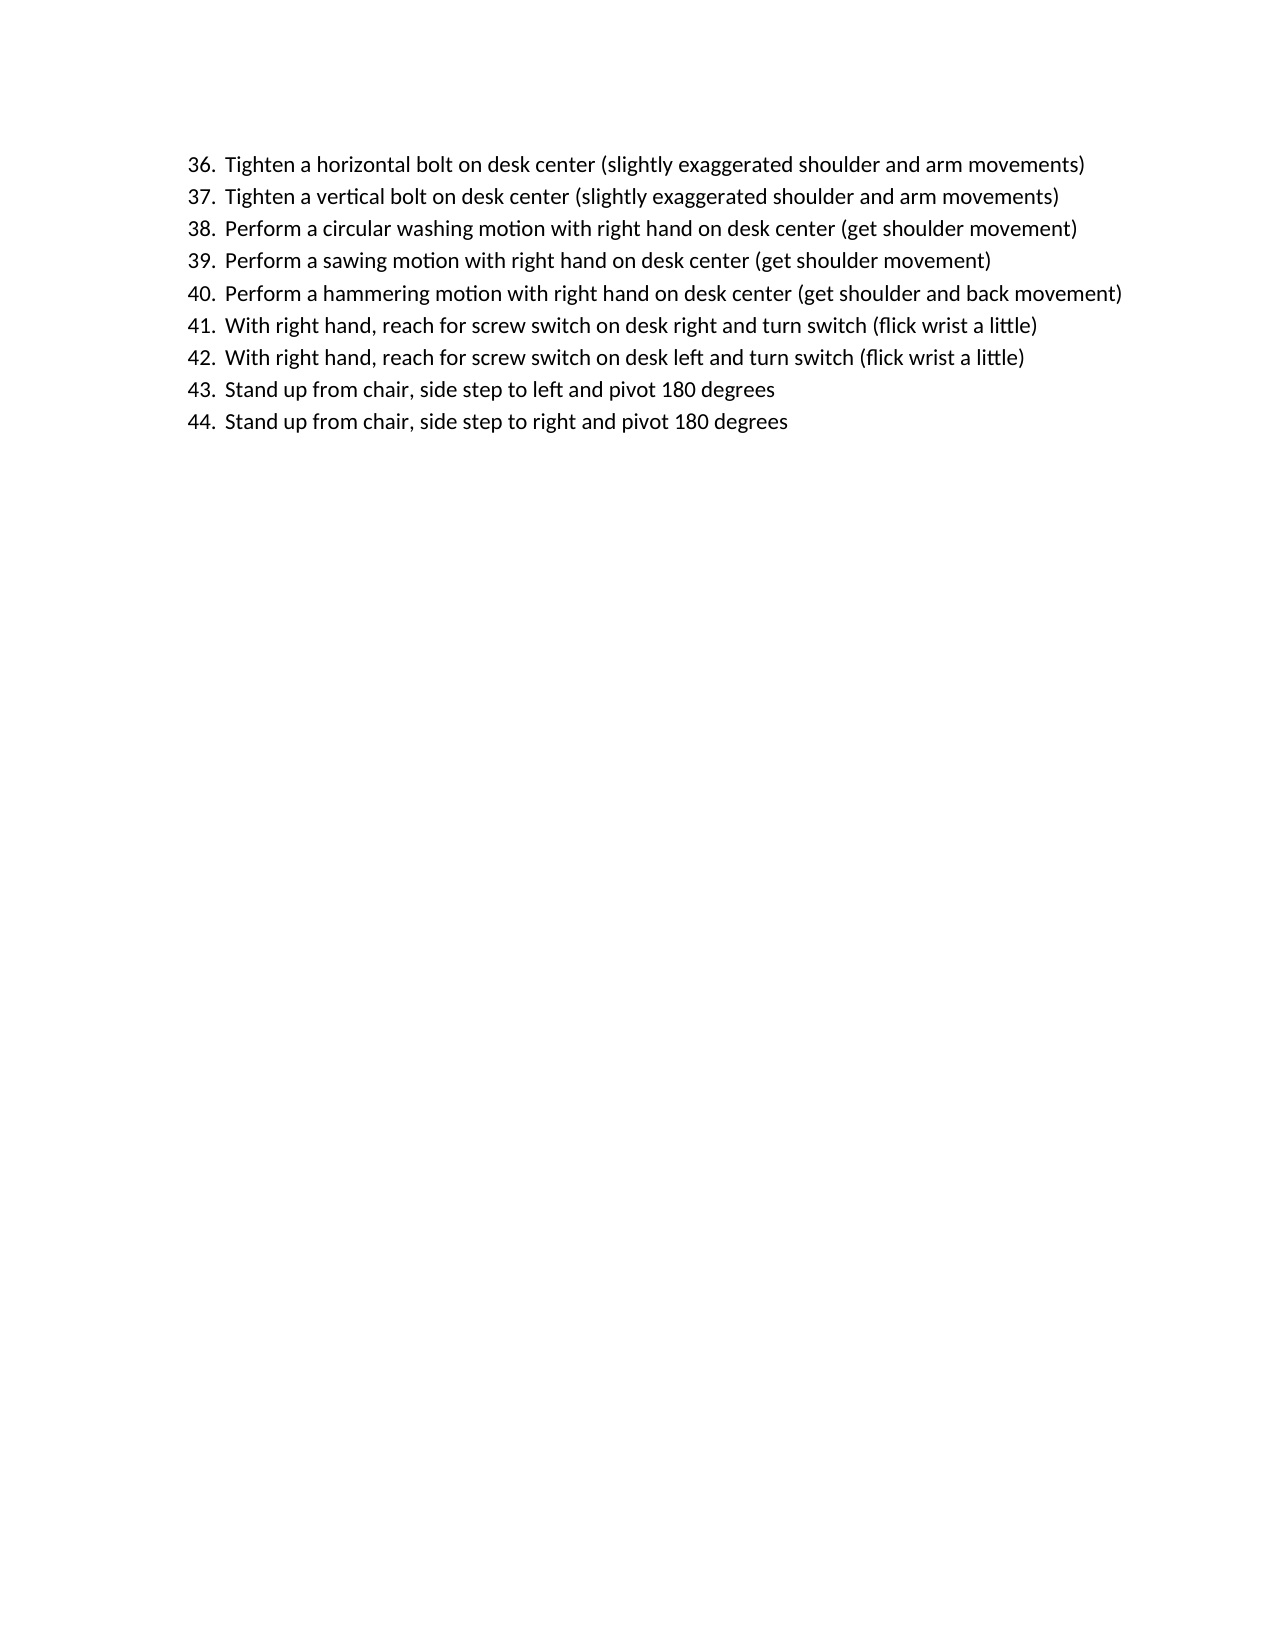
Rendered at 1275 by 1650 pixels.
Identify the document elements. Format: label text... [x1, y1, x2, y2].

list Stand up from chair, side step to right and pivot 180 degrees [187, 407, 1125, 436]
list Perform a circular washing motion with right hand on desk center (get shoulder movement) [187, 214, 1125, 242]
list Perform a sawing motion with right hand on desk center (get shoulder movement) [187, 247, 1125, 274]
list Stand up from chair, side step to left and pivot 180 degrees [187, 375, 1125, 403]
list With right hand, reach for screw switch on desk left and turn switch (flick wrist a little) [187, 343, 1125, 371]
list Perform a hammering motion with right hand on desk center (get shoulder and back movement) [187, 279, 1125, 307]
list With right hand, reach for screw switch on desk right and turn switch (flick wrist a little) [187, 311, 1125, 339]
list Tighten a horizontal bolt on desk center (slightly exaggerated shoulder and arm movements) [187, 150, 1125, 178]
list Tighten a vertical bolt on desk center (slightly exaggerated shoulder and arm movements) [187, 182, 1125, 210]
